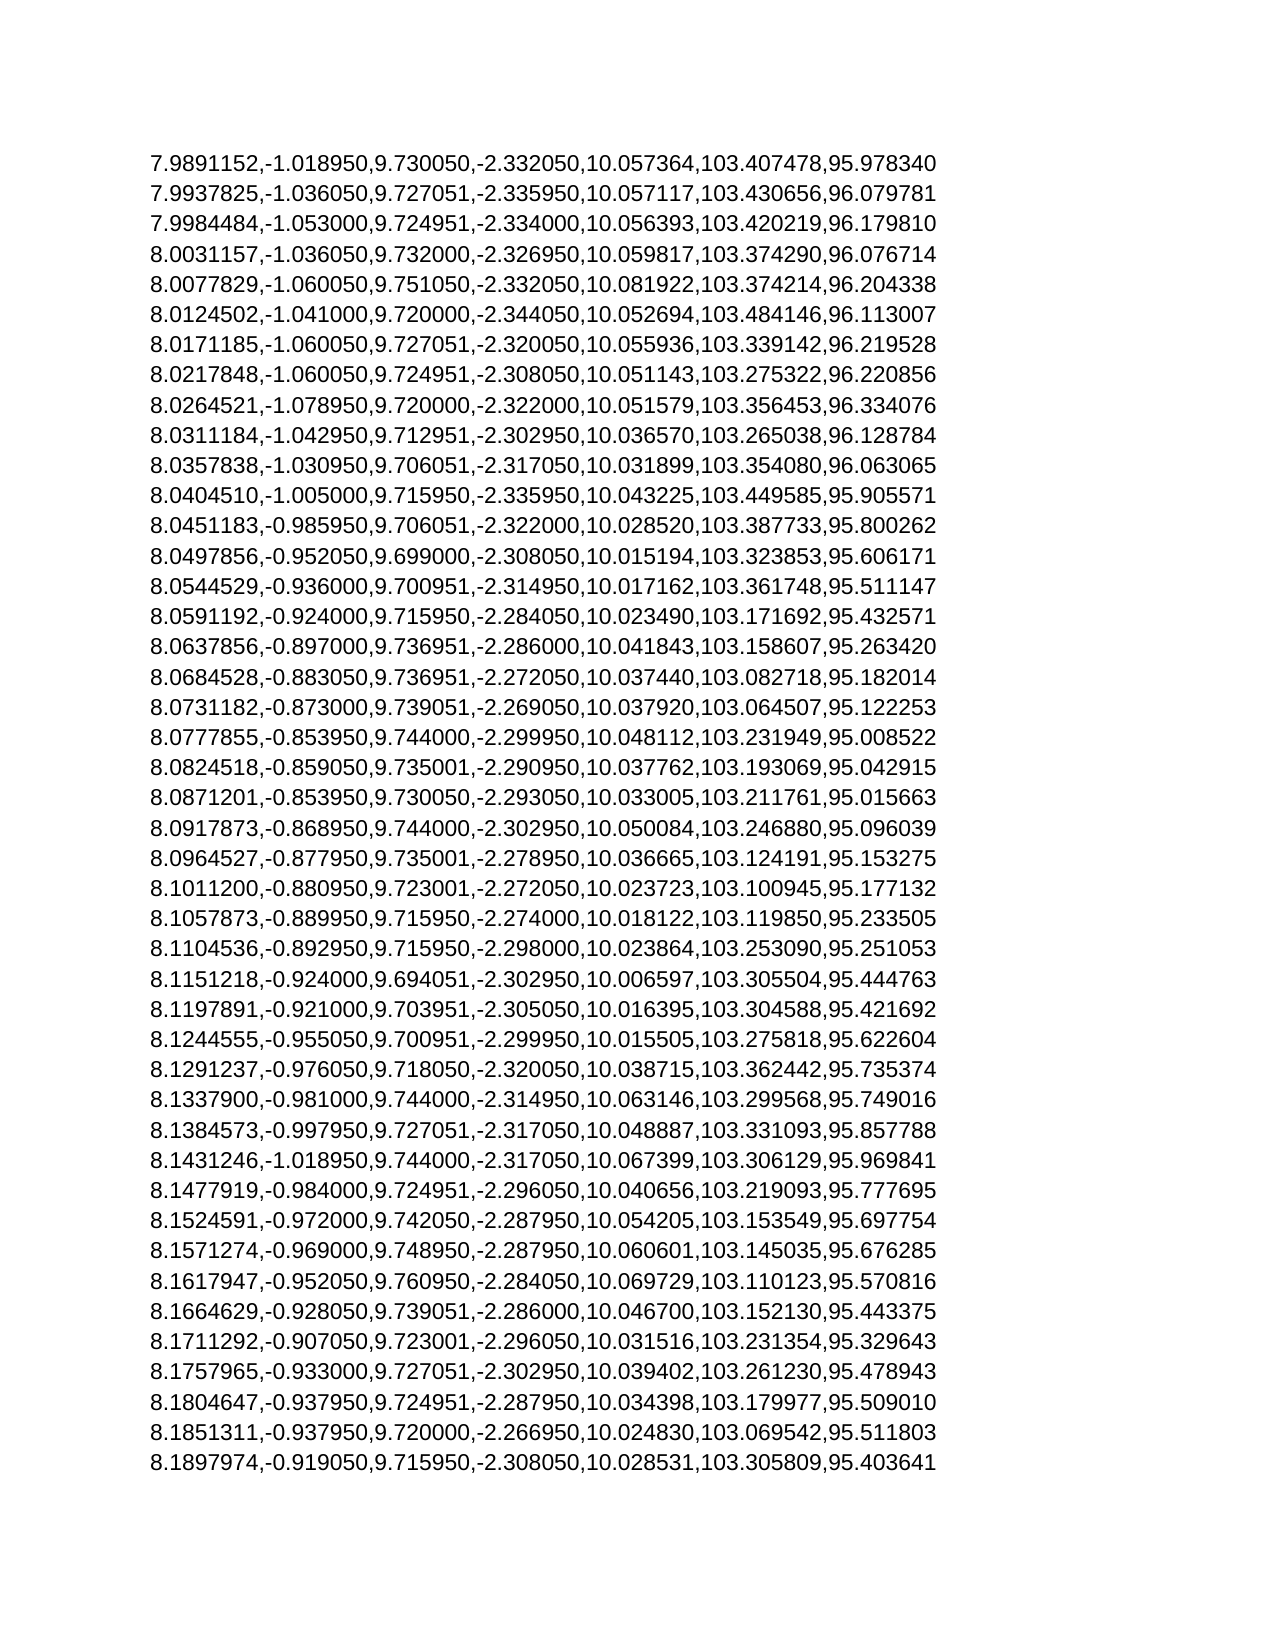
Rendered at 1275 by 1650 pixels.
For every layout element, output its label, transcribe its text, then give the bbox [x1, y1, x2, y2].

text 8.0217848,-1.060050,9.724951,-2.308050,10.051143,103.275322,96.220856 [150, 361, 1125, 388]
text 7.9984484,-1.053000,9.724951,-2.334000,10.056393,103.420219,96.179810 [150, 210, 1125, 237]
text 8.1151218,-0.924000,9.694051,-2.302950,10.006597,103.305504,95.444763 [150, 966, 1125, 992]
text 8.0544529,-0.936000,9.700951,-2.314950,10.017162,103.361748,95.511147 [150, 573, 1125, 599]
text 8.1664629,-0.928050,9.739051,-2.286000,10.046700,103.152130,95.443375 [150, 1298, 1125, 1324]
text 8.0171185,-1.060050,9.727051,-2.320050,10.055936,103.339142,96.219528 [150, 331, 1125, 358]
text 7.9937825,-1.036050,9.727051,-2.335950,10.057117,103.430656,96.079781 [150, 180, 1125, 207]
text 8.1244555,-0.955050,9.700951,-2.299950,10.015505,103.275818,95.622604 [150, 1026, 1125, 1052]
text 8.0077829,-1.060050,9.751050,-2.332050,10.081922,103.374214,96.204338 [150, 271, 1125, 297]
text 8.1431246,-1.018950,9.744000,-2.317050,10.067399,103.306129,95.969841 [150, 1147, 1125, 1173]
text 8.0591192,-0.924000,9.715950,-2.284050,10.023490,103.171692,95.432571 [150, 603, 1125, 629]
text 8.1617947,-0.952050,9.760950,-2.284050,10.069729,103.110123,95.570816 [150, 1268, 1125, 1294]
text 8.0311184,-1.042950,9.712951,-2.302950,10.036570,103.265038,96.128784 [150, 422, 1125, 448]
text 8.0497856,-0.952050,9.699000,-2.308050,10.015194,103.323853,95.606171 [150, 543, 1125, 569]
text 8.1757965,-0.933000,9.727051,-2.302950,10.039402,103.261230,95.478943 [150, 1358, 1125, 1385]
text 8.1477919,-0.984000,9.724951,-2.296050,10.040656,103.219093,95.777695 [150, 1177, 1125, 1203]
text 8.1337900,-0.981000,9.744000,-2.314950,10.063146,103.299568,95.749016 [150, 1086, 1125, 1113]
text 8.0451183,-0.985950,9.706051,-2.322000,10.028520,103.387733,95.800262 [150, 512, 1125, 539]
text 8.1897974,-0.919050,9.715950,-2.308050,10.028531,103.305809,95.403641 [150, 1449, 1125, 1475]
text 8.1804647,-0.937950,9.724951,-2.287950,10.034398,103.179977,95.509010 [150, 1388, 1125, 1415]
text 8.0264521,-1.078950,9.720000,-2.322000,10.051579,103.356453,96.334076 [150, 392, 1125, 418]
text 8.1197891,-0.921000,9.703951,-2.305050,10.016395,103.304588,95.421692 [150, 996, 1125, 1022]
text 8.0777855,-0.853950,9.744000,-2.299950,10.048112,103.231949,95.008522 [150, 724, 1125, 750]
text 8.1104536,-0.892950,9.715950,-2.298000,10.023864,103.253090,95.251053 [150, 935, 1125, 962]
text 8.1524591,-0.972000,9.742050,-2.287950,10.054205,103.153549,95.697754 [150, 1207, 1125, 1234]
text 8.1571274,-0.969000,9.748950,-2.287950,10.060601,103.145035,95.676285 [150, 1237, 1125, 1264]
text 8.0031157,-1.036050,9.732000,-2.326950,10.059817,103.374290,96.076714 [150, 241, 1125, 267]
text 8.0731182,-0.873000,9.739051,-2.269050,10.037920,103.064507,95.122253 [150, 694, 1125, 720]
text 8.0637856,-0.897000,9.736951,-2.286000,10.041843,103.158607,95.263420 [150, 633, 1125, 660]
text 8.0684528,-0.883050,9.736951,-2.272050,10.037440,103.082718,95.182014 [150, 663, 1125, 690]
text 8.1057873,-0.889950,9.715950,-2.274000,10.018122,103.119850,95.233505 [150, 905, 1125, 932]
text 8.1011200,-0.880950,9.723001,-2.272050,10.023723,103.100945,95.177132 [150, 875, 1125, 901]
text 8.1384573,-0.997950,9.727051,-2.317050,10.048887,103.331093,95.857788 [150, 1117, 1125, 1143]
text 8.0124502,-1.041000,9.720000,-2.344050,10.052694,103.484146,96.113007 [150, 301, 1125, 327]
text 8.0404510,-1.005000,9.715950,-2.335950,10.043225,103.449585,95.905571 [150, 482, 1125, 509]
text 8.0917873,-0.868950,9.744000,-2.302950,10.050084,103.246880,95.096039 [150, 814, 1125, 841]
text 8.0357838,-1.030950,9.706051,-2.317050,10.031899,103.354080,96.063065 [150, 452, 1125, 478]
text 8.1291237,-0.976050,9.718050,-2.320050,10.038715,103.362442,95.735374 [150, 1056, 1125, 1083]
text 7.9891152,-1.018950,9.730050,-2.332050,10.057364,103.407478,95.978340 [150, 150, 1125, 176]
text 8.0964527,-0.877950,9.735001,-2.278950,10.036665,103.124191,95.153275 [150, 845, 1125, 871]
text 8.1851311,-0.937950,9.720000,-2.266950,10.024830,103.069542,95.511803 [150, 1419, 1125, 1445]
text 8.1711292,-0.907050,9.723001,-2.296050,10.031516,103.231354,95.329643 [150, 1328, 1125, 1354]
text 8.0824518,-0.859050,9.735001,-2.290950,10.037762,103.193069,95.042915 [150, 754, 1125, 781]
text 8.0871201,-0.853950,9.730050,-2.293050,10.033005,103.211761,95.015663 [150, 784, 1125, 811]
